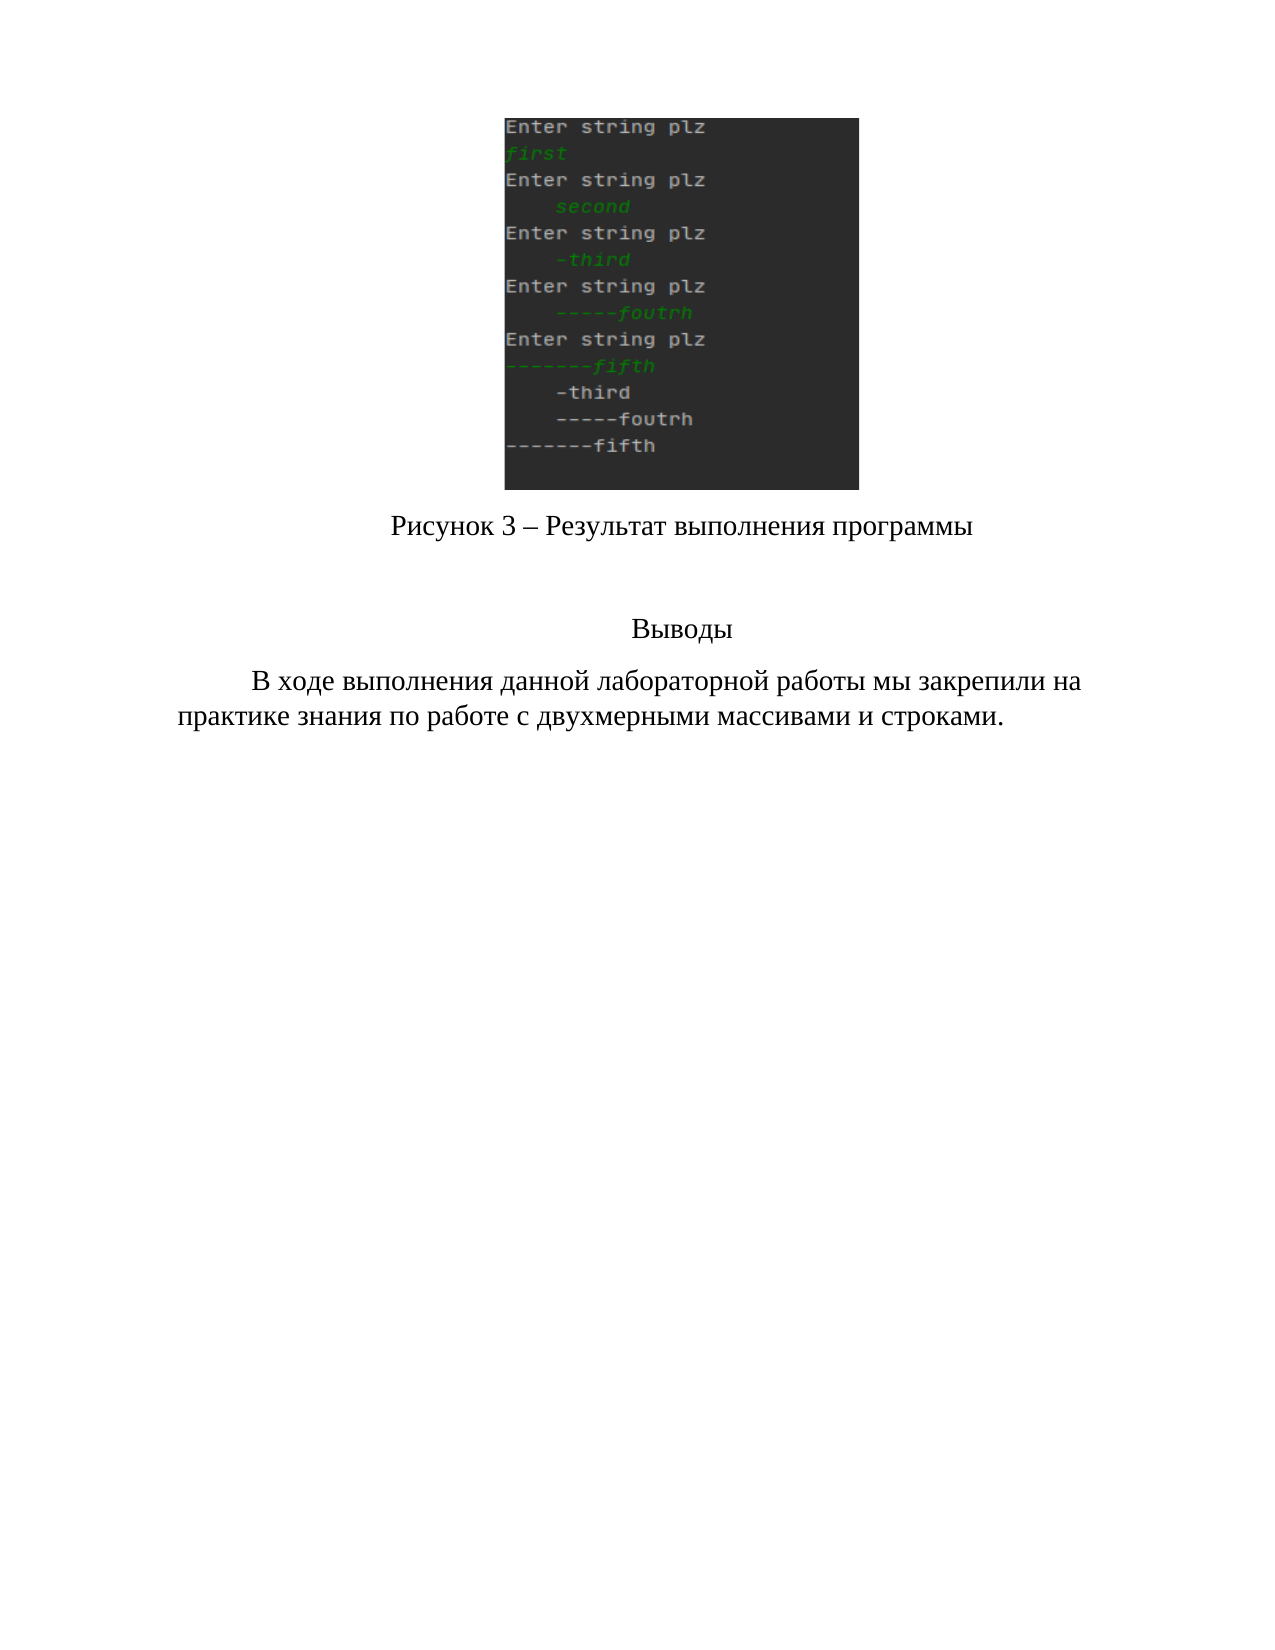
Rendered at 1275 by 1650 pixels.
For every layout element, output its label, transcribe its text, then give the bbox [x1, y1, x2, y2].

text Выводы [177, 611, 1186, 645]
text Рисунок 3 – Результат выполнения программы [177, 508, 1186, 541]
picture [504, 118, 860, 490]
text В ходе выполнения данной лабораторной работы мы закрепили на практике знания по работе с двухмерными массивами и строками. [177, 663, 1186, 732]
